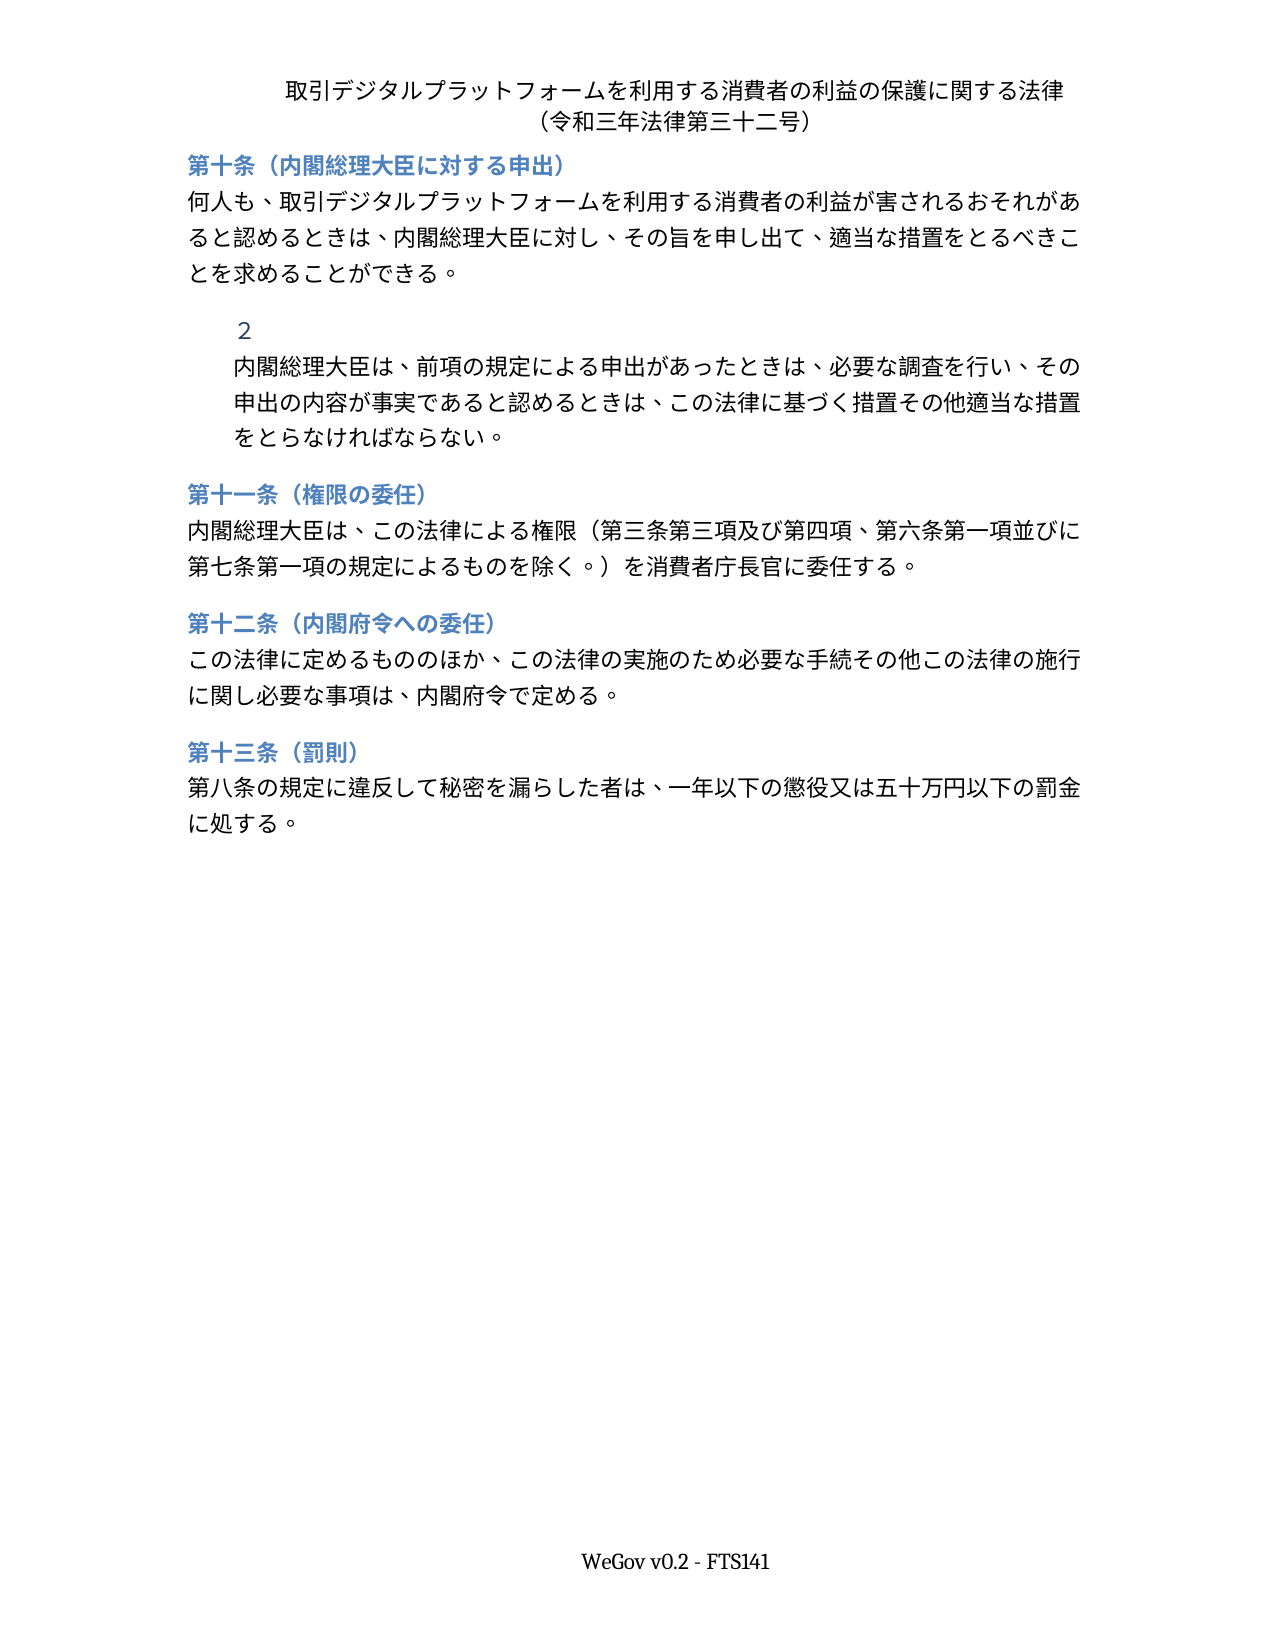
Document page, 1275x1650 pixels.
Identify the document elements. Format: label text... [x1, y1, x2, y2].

subtitle 第十二条（内閣府令への委任） [187, 608, 1087, 639]
text この法律に定めるもののほか、この法律の実施のため必要な手続その他この法律の施行に関し必要な事項は、内閣府令で定める。 [187, 644, 1087, 711]
text 第八条の規定に違反して秘密を漏らした者は、一年以下の懲役又は五十万円以下の罰金に処する。 [187, 772, 1087, 839]
subtitle ２ [233, 314, 1087, 346]
subtitle 第十条（内閣総理大臣に対する申出） [187, 150, 1087, 181]
subtitle 第十一条（権限の委任） [187, 479, 1087, 510]
subtitle 第十三条（罰則） [187, 736, 1087, 768]
text 何人も、取引デジタルプラットフォームを利用する消費者の利益が害されるおそれがあると認めるときは、内閣総理大臣に対し、その旨を申し出て、適当な措置をとるべきことを求めることができる。 [187, 186, 1087, 289]
text 内閣総理大臣は、この法律による権限（第三条第三項及び第四項、第六条第一項並びに第七条第一項の規定によるものを除く。）を消費者庁長官に委任する。 [187, 515, 1087, 582]
text 内閣総理大臣は、前項の規定による申出があったときは、必要な調査を行い、その申出の内容が事実であると認めるときは、この法律に基づく措置その他適当な措置をとらなければならない。 [233, 351, 1087, 454]
